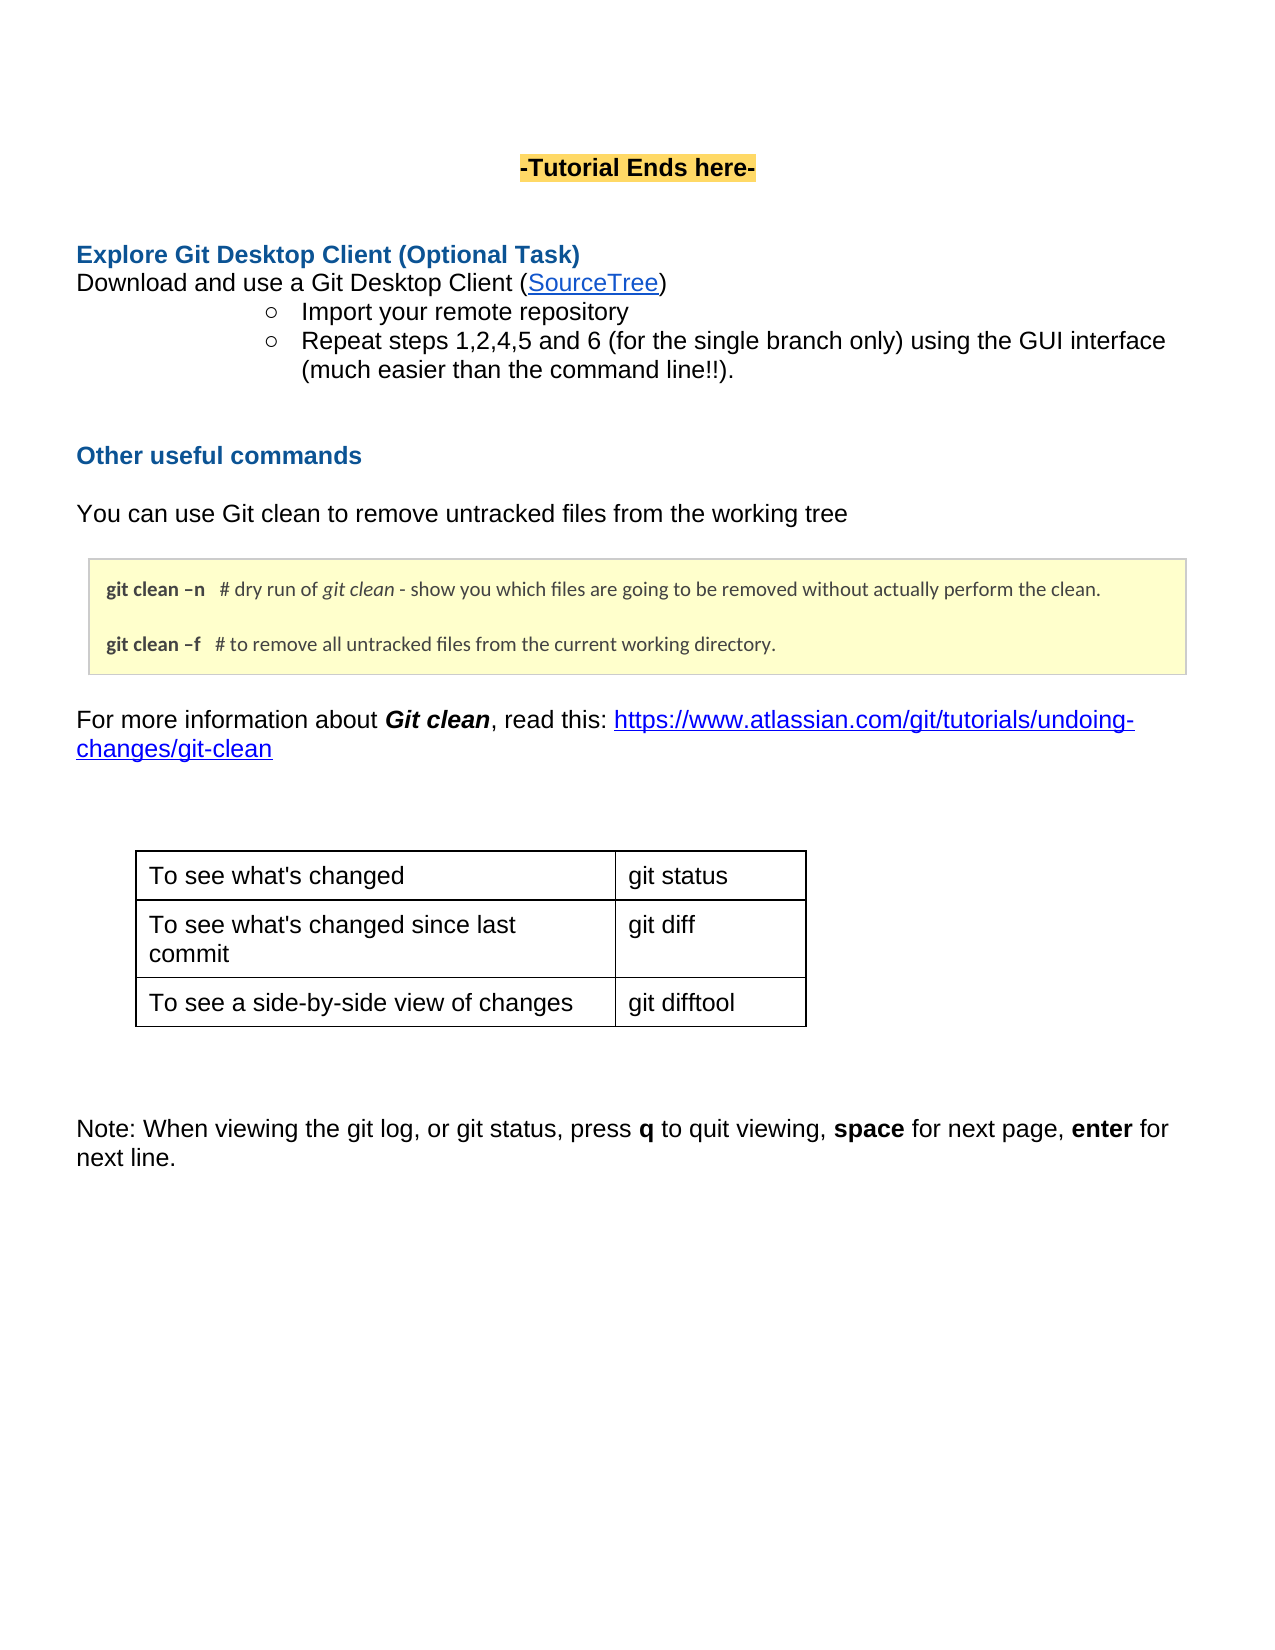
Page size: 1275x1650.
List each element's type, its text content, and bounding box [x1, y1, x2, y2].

table_cell git diff [616, 901, 805, 977]
text -Tutorial Ends here- [76, 153, 1199, 182]
table_cell To see a side-by-side view of changes [137, 978, 615, 1026]
table_header To see what's changed [137, 852, 615, 899]
text Explore Git Desktop Client (Optional Task) [76, 240, 1199, 268]
table_header git status [616, 852, 805, 899]
list Import your remote repository [264, 297, 1199, 326]
text Download and use a Git Desktop Client (SourceTree) [76, 268, 1199, 297]
text git clean –n # dry run of git clean - show you which files are going to be removed without actually perform the clean. [90, 560, 1185, 602]
text git clean –f # to remove all untracked files from the current working directory. [90, 613, 1185, 674]
table_cell To see what's changed since last commit [137, 901, 615, 977]
text Other useful commands [76, 441, 1199, 470]
list Repeat steps 1,2,4,5 and 6 (for the single branch only) using the GUI interface (much easier than the command line!!). [264, 326, 1199, 383]
text You can use Git clean to remove untracked files from the working tree [76, 499, 1199, 528]
text Note: When viewing the git log, or git status, press q to quit viewing, space for next page, enter for next line. [76, 1114, 1199, 1172]
text For more information about Git clean, read this: https://www.atlassian.com/git/tutorials/undoing-changes/git-clean [76, 705, 1199, 763]
table_cell git difftool [616, 978, 805, 1026]
